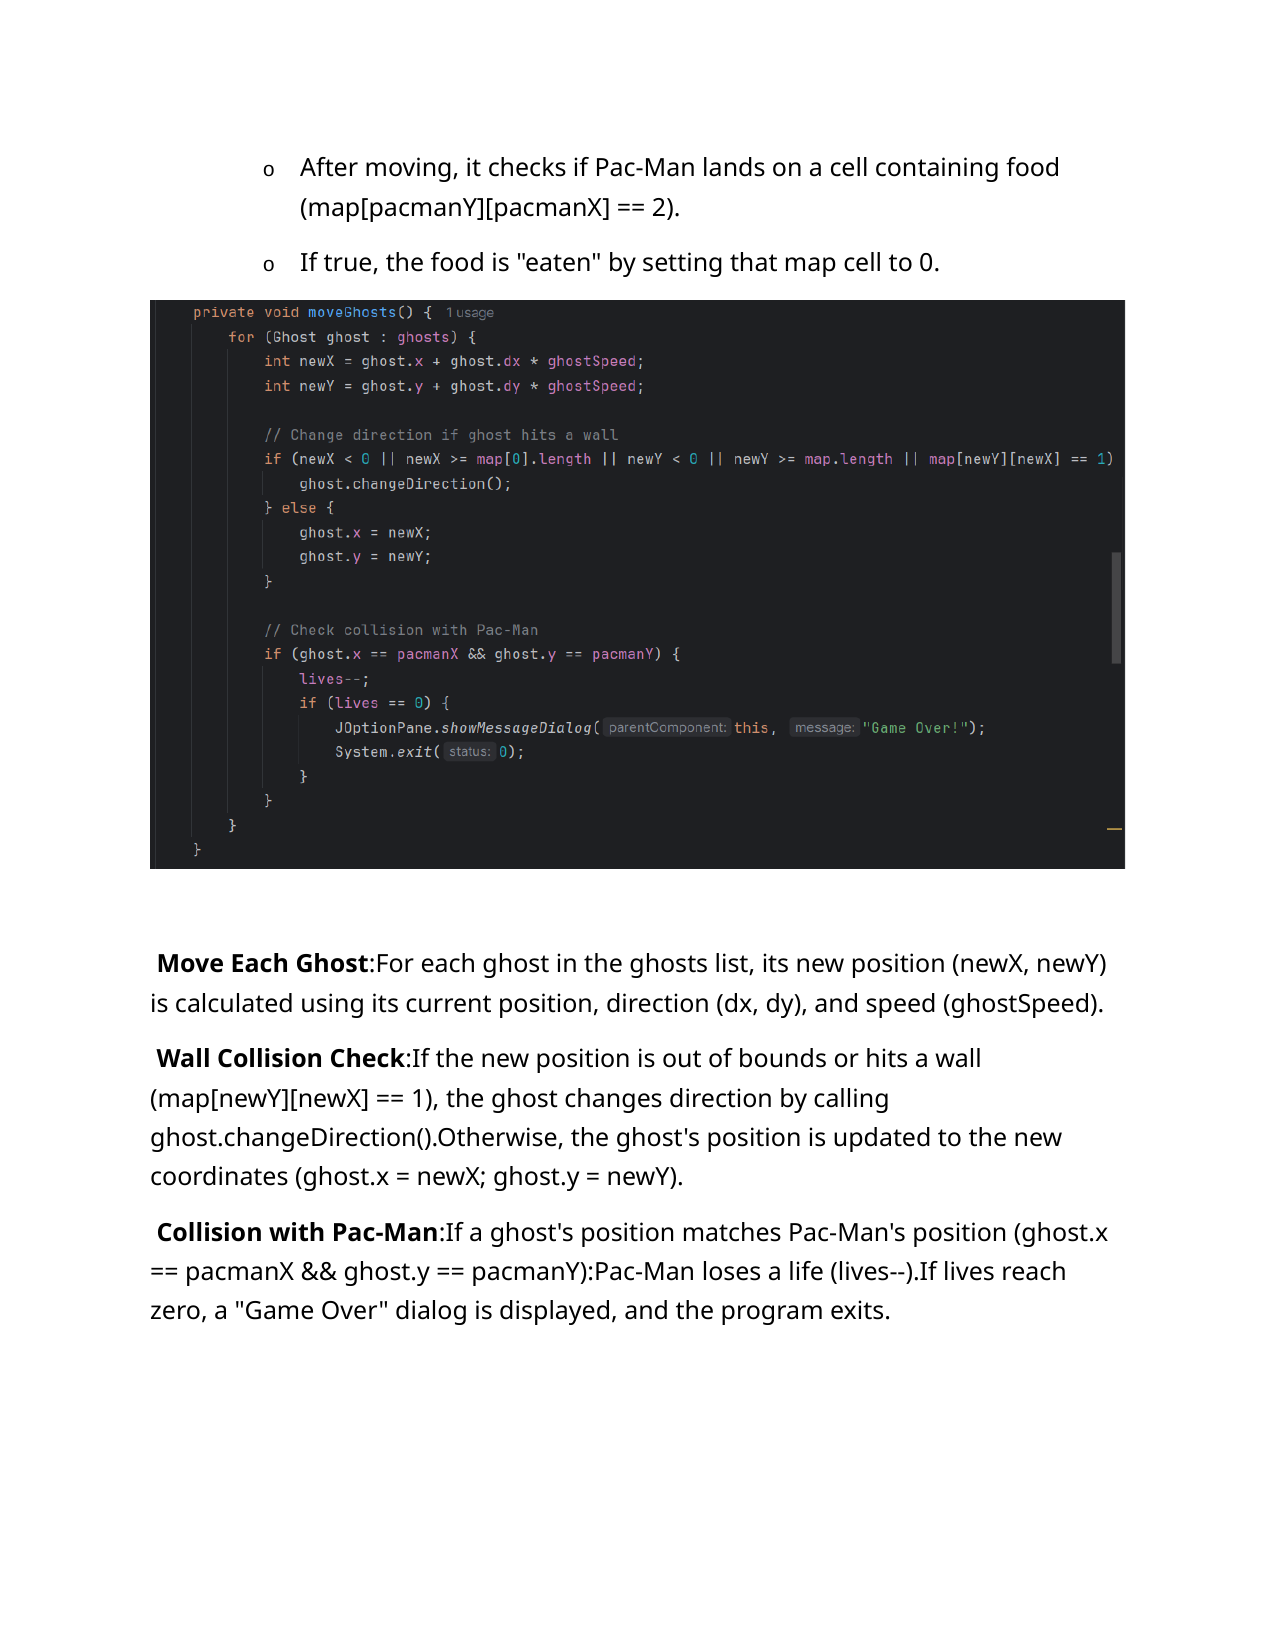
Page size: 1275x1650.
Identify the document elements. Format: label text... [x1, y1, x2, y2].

text Wall Collision Check:If the new position is out of bounds or hits a wall (map[newY][newX] == 1), the ghost changes direction by calling ghost.changeDirection().Otherwise, the ghost's position is updated to the new coordinates (ghost.x = newX; ghost.y = newY). [150, 1041, 1125, 1193]
picture [150, 300, 1125, 869]
text Move Each Ghost:For each ghost in the ghosts list, its new position (newX, newY) is calculated using its current position, direction (dx, dy), and speed (ghostSpeed). [150, 946, 1125, 1019]
list If true, the food is "eaten" by setting that map cell to 0. [262, 245, 1125, 279]
text Collision with Pac-Man:If a ghost's position matches Pac-Man's position (ghost.x == pacmanX && ghost.y == pacmanY):Pac-Man loses a life (lives--).If lives reach zero, a "Game Over" dialog is displayed, and the program exits. [150, 1214, 1125, 1327]
list After moving, it checks if Pac-Man lands on a cell containing food (map[pacmanY][pacmanX] == 2). [262, 150, 1125, 223]
